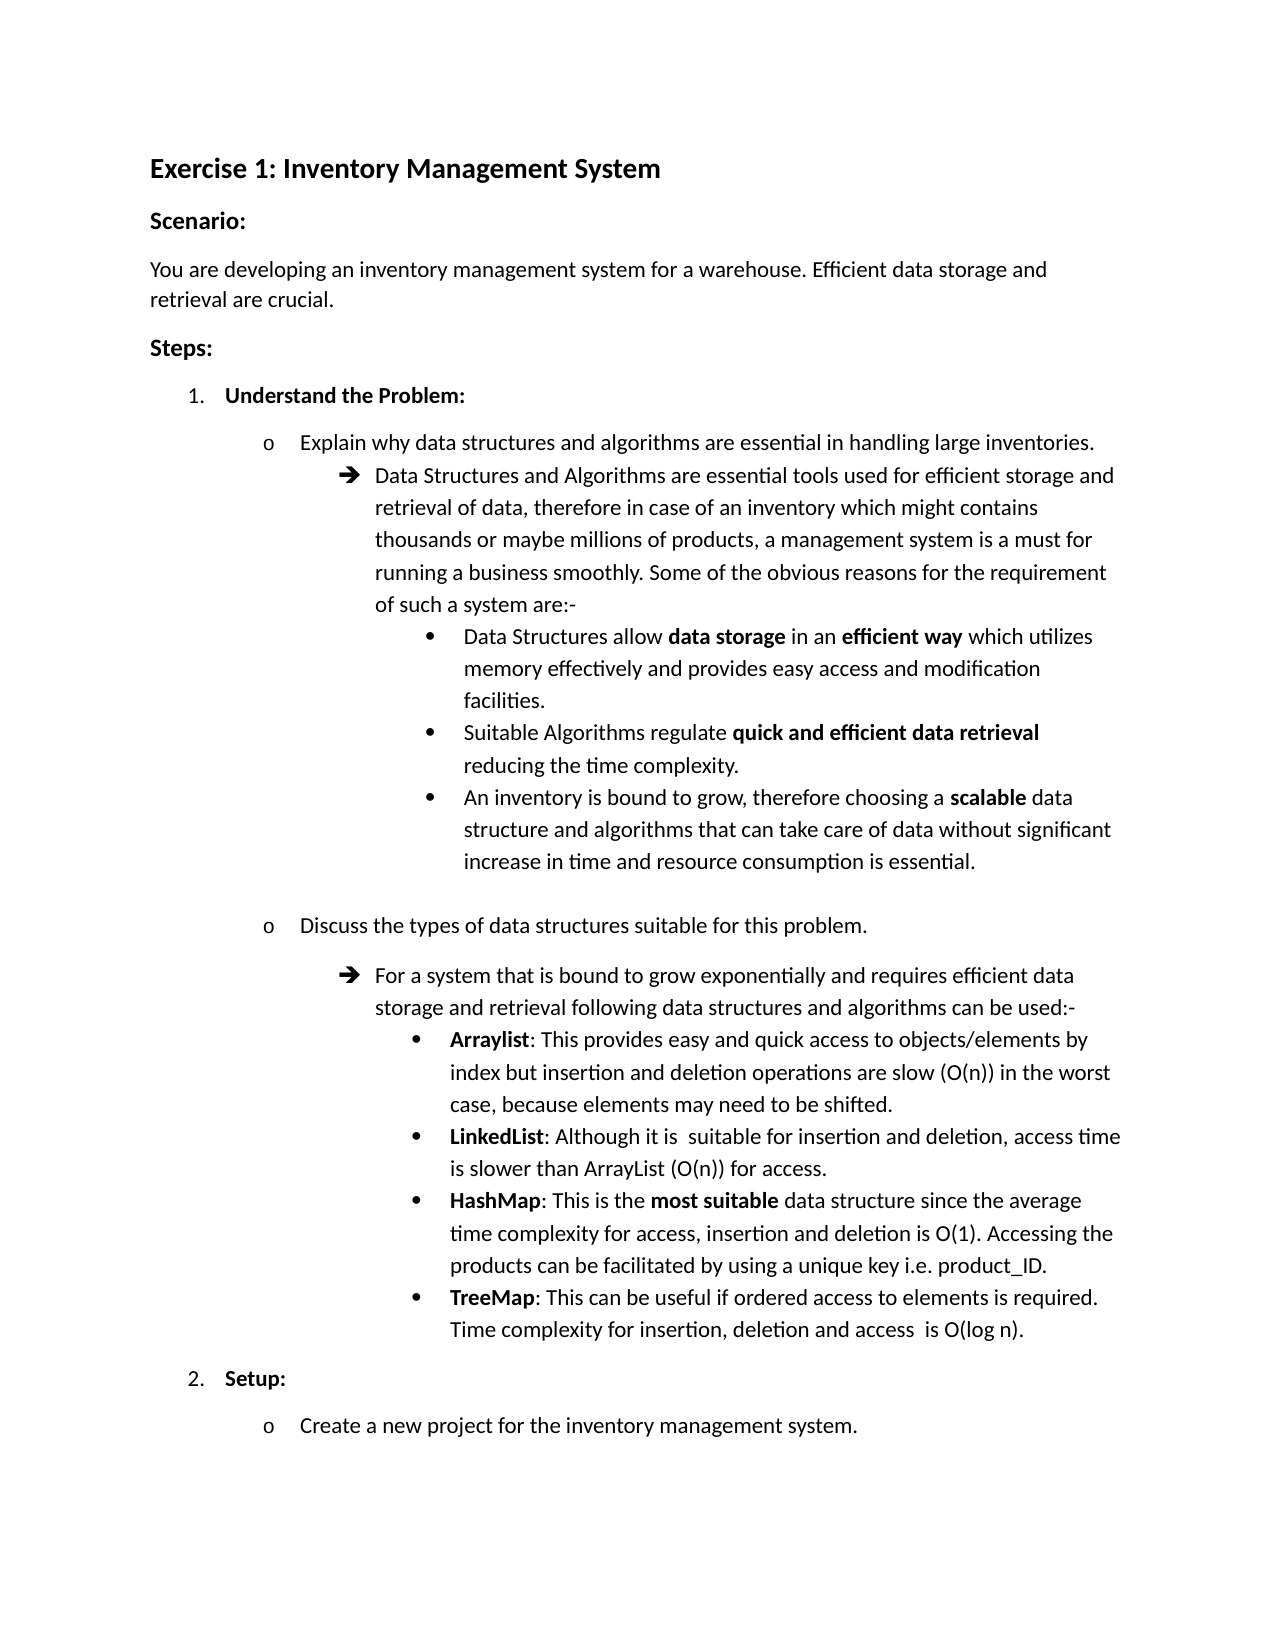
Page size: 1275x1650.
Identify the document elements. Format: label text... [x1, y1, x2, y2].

list Understand the Problem: [187, 381, 1125, 409]
list Data Structures and Algorithms are essential tools used for efficient storage and retrieval of data, therefore in case of an inventory which might contains thousands or maybe millions of products, a management system is a must for running a business smoothly. Some of the obvious reasons for the requirement of such a system are:- [337, 461, 1125, 618]
list Suitable Algorithms regulate quick and efficient data retrieval reducing the time complexity. [426, 718, 1125, 779]
list Arraylist: This provides easy and quick access to objects/elements by index but insertion and deletion operations are slow (O(n)) in the worst case, because elements may need to be shifted. [412, 1026, 1125, 1118]
list Data Structures allow data storage in an efficient way which utilizes memory effectively and provides easy access and modification facilities. [426, 622, 1125, 714]
list LinkedList: Although it is suitable for insertion and deletion, access time is slower than ArrayList (O(n)) for access. [412, 1122, 1125, 1182]
list Create a new project for the inventory management system. [262, 1411, 1125, 1439]
text Scenario: [150, 205, 1125, 236]
list HashMap: This is the most suitable data structure since the average time complexity for access, insertion and deletion is O(1). Accessing the products can be facilitated by using a unique key i.e. product_ID. [412, 1186, 1125, 1279]
text Steps: [150, 332, 1125, 362]
text You are developing an inventory management system for a warehouse. Efficient data storage and retrieval are crucial. [150, 255, 1125, 313]
list For a system that is bound to grow exponentially and requires efficient data storage and retrieval following data structures and algorithms can be used:- [337, 961, 1125, 1021]
list Explain why data structures and algorithms are essential in handling large inventories. [262, 428, 1125, 457]
list An inventory is bound to grow, therefore choosing a scalable data structure and algorithms that can take care of data without significant increase in time and resource consumption is essential. [426, 783, 1125, 875]
text Exercise 1: Inventory Management System [150, 150, 1125, 186]
list Discuss the types of data structures suitable for this problem. [262, 912, 1125, 940]
list TreeMap: This can be useful if ordered access to elements is required. Time complexity for insertion, deletion and access is O(log n). [412, 1283, 1125, 1343]
list Setup: [187, 1364, 1125, 1392]
